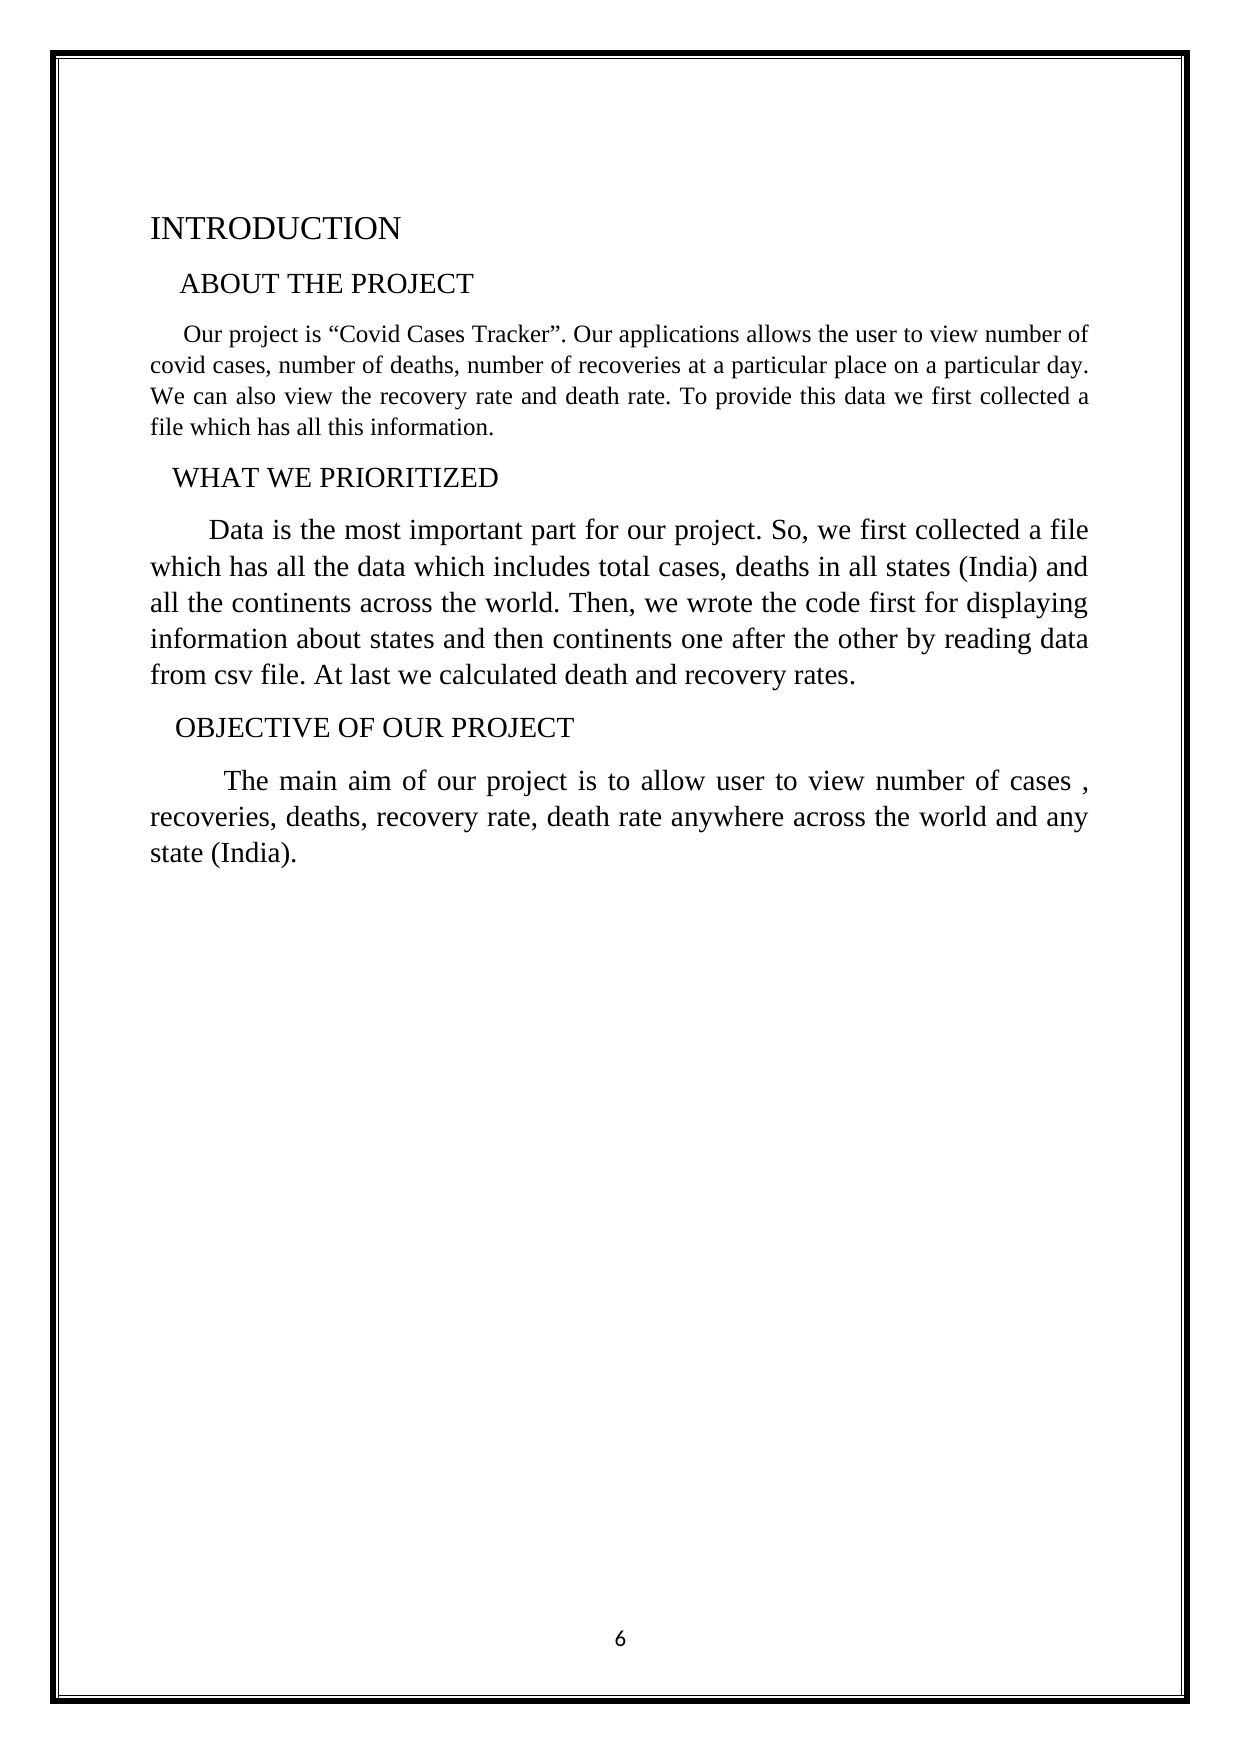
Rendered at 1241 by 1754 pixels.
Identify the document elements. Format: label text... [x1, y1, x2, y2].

text ABOUT THE PROJECT [150, 266, 1090, 299]
text INTRODUCTION [150, 208, 1090, 246]
text Our project is “Covid Cases Tracker”. Our applications allows the user to view number of covid cases, number of deaths, number of recoveries at a particular place on a particular day. We can also view the recovery rate and death rate. To provide this data we first collected a file which has all this information. [150, 319, 1090, 441]
text The main aim of our project is to allow user to view number of cases , recoveries, deaths, recovery rate, death rate anywhere across the world and any state (India). [150, 763, 1090, 868]
text Data is the most important part for our project. So, we first collected a file which has all the data which includes total cases, deaths in all states (India) and all the continents across the world. Then, we wrote the code first for displaying information about states and then continents one after the other by reading data from csv file. At last we calculated death and recovery rates. [150, 512, 1090, 691]
text WHAT WE PRIORITIZED [150, 460, 1090, 493]
text OBJECTIVE OF OUR PROJECT [150, 710, 1090, 743]
